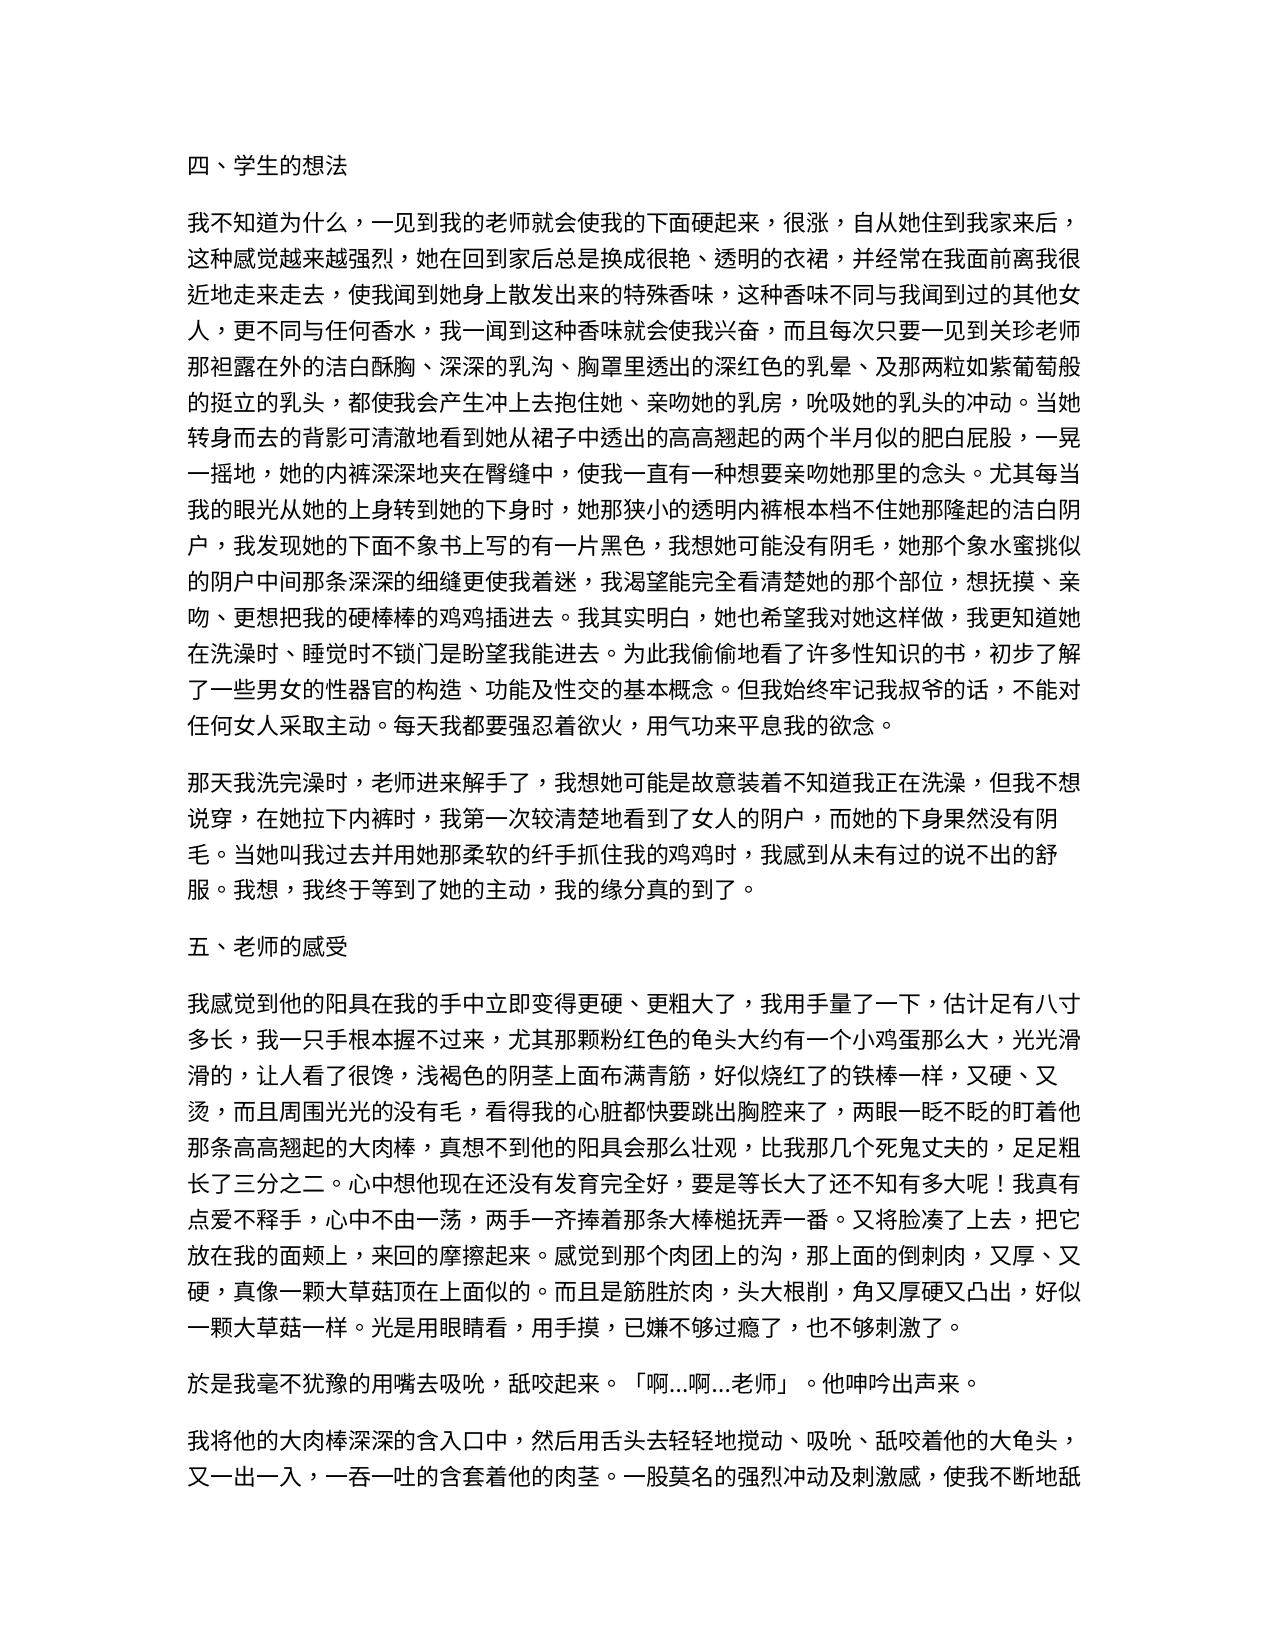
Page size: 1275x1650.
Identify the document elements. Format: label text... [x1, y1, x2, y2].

text 四、学生的想法 [187, 150, 1087, 181]
text 那天我洗完澡时，老师进来解手了，我想她可能是故意装着不知道我正在洗澡，但我不想说穿，在她拉下内裤时，我第一次较清楚地看到了女人的阴户，而她的下身果然没有阴毛。当她叫我过去并用她那柔软的纤手抓住我的鸡鸡时，我感到从未有过的说不出的舒服。我想，我终于等到了她的主动，我的缘分真的到了。 [187, 767, 1087, 906]
text 我不知道为什么，一见到我的老师就会使我的下面硬起来，很涨，自从她住到我家来后，这种感觉越来越强烈，她在回到家后总是换成很艳、透明的衣裙，并经常在我面前离我很近地走来走去，使我闻到她身上散发出来的特殊香味，这种香味不同与我闻到过的其他女人，更不同与任何香水，我一闻到这种香味就会使我兴奋，而且每次只要一见到关珍老师那袒露在外的洁白酥胸、深深的乳沟、胸罩里透出的深红色的乳晕、及那两粒如紫葡萄般的挺立的乳头，都使我会产生冲上去抱住她、亲吻她的乳房，吮吸她的乳头的冲动。当她转身而去的背影可清澈地看到她从裙子中透出的高高翘起的两个半月似的肥白屁股，一晃一摇地，她的内裤深深地夹在臀缝中，使我一直有一种想要亲吻她那里的念头。尤其每当我的眼光从她的上身转到她的下身时，她那狭小的透明内裤根本档不住她那隆起的洁白阴户，我发现她的下面不象书上写的有一片黑色，我想她可能没有阴毛，她那个象水蜜挑似的阴户中间那条深深的细缝更使我着迷，我渴望能完全看清楚她的那个部位，想抚摸、亲吻、更想把我的硬棒棒的鸡鸡插进去。我其实明白，她也希望我对她这样做，我更知道她在洗澡时、睡觉时不锁门是盼望我能进去。为此我偷偷地看了许多性知识的书，初步了解了一些男女的性器官的构造、功能及性交的基本概念。但我始终牢记我叔爷的话，不能对任何女人采取主动。每天我都要强忍着欲火，用气功来平息我的欲念。 [187, 207, 1087, 741]
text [187, 1425, 1087, 1492]
text 五、老师的感受 [187, 931, 1087, 962]
text 於是我毫不犹豫的用嘴去吸吮，舐咬起来。「啊…啊…老师」。他呻吟出声来。 [187, 1368, 1087, 1399]
text 我感觉到他的阳具在我的手中立即变得更硬、更粗大了，我用手量了一下，估计足有八寸多长，我一只手根本握不过来，尤其那颗粉红色的龟头大约有一个小鸡蛋那么大，光光滑滑的，让人看了很馋，浅褐色的阴茎上面布满青筋，好似烧红了的铁棒一样，又硬、又烫，而且周围光光的没有毛，看得我的心脏都快要跳出胸腔来了，两眼一眨不眨的盯着他那条高高翘起的大肉棒，真想不到他的阳具会那么壮观，比我那几个死鬼丈夫的，足足粗长了三分之二。心中想他现在还没有发育完全好，要是等长大了还不知有多大呢！我真有点爱不释手，心中不由一荡，两手一齐捧着那条大棒槌抚弄一番。又将脸凑了上去，把它放在我的面颊上，来回的摩擦起来。感觉到那个肉团上的沟，那上面的倒刺肉，又厚、又硬，真像一颗大草菇顶在上面似的。而且是筋胜於肉，头大根削，角又厚硬又凸出，好似一颗大草菇一样。光是用眼睛看，用手摸，已嫌不够过瘾了，也不够刺激了。 [187, 988, 1087, 1343]
